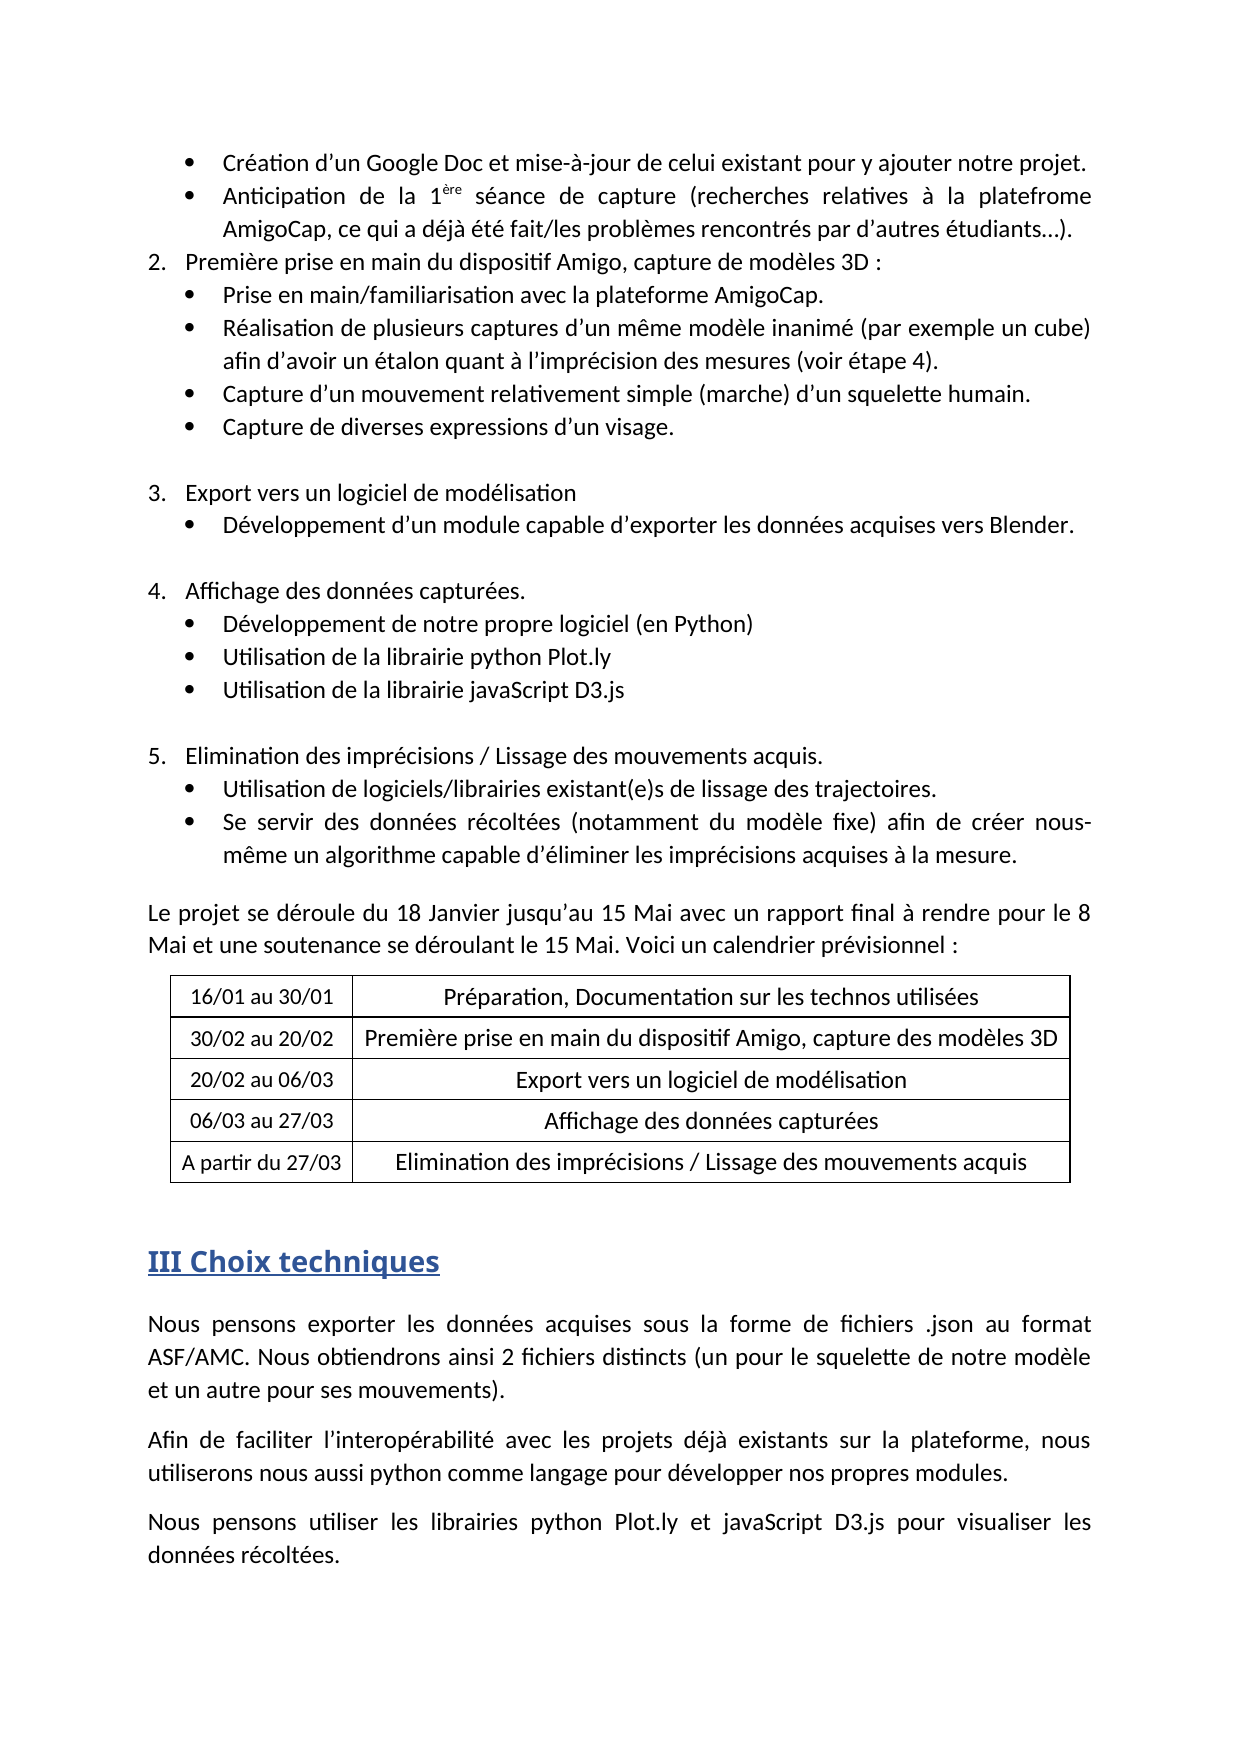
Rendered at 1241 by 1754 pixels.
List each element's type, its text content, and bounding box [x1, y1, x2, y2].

list Réalisation de plusieurs captures d’un même modèle inanimé (par exemple un cube) afin d’avoir un étalon quant à l’imprécision des mesures (voir étape 4). [185, 312, 1093, 376]
table_cell Export vers un logiciel de modélisation [353, 1059, 1069, 1099]
table_cell A partir du 27/03 [171, 1142, 352, 1182]
list Elimination des imprécisions / Lissage des mouvements acquis. [148, 740, 1093, 771]
list Se servir des données récoltées (notamment du modèle fixe) afin de créer nous-même un algorithme capable d’éliminer les imprécisions acquises à la mesure. [185, 806, 1093, 869]
text Nous pensons utiliser les librairies python Plot.ly et javaScript D3.js pour visualiser les données récoltées. [148, 1507, 1093, 1570]
list Développement de notre propre logiciel (en Python) [185, 608, 1093, 639]
subtitle III Choix techniques [148, 1241, 1093, 1281]
text Afin de faciliter l’interopérabilité avec les projets déjà existants sur la plateforme, nous utiliserons nous aussi python comme langage pour développer nos propres modules. [148, 1424, 1093, 1487]
list Utilisation de la librairie python Plot.ly [185, 641, 1093, 672]
list Capture de diverses expressions d’un visage. [185, 411, 1093, 441]
table_header 16/01 au 30/01 [171, 976, 352, 1016]
table_cell 30/02 au 20/02 [171, 1018, 352, 1058]
list Utilisation de logiciels/librairies existant(e)s de lissage des trajectoires. [185, 773, 1093, 803]
list Utilisation de la librairie javaScript D3.js [185, 674, 1093, 705]
table_cell Elimination des imprécisions / Lissage des mouvements acquis [353, 1142, 1069, 1182]
table_cell Affichage des données capturées [353, 1100, 1069, 1141]
table_header Préparation, Documentation sur les technos utilisées [353, 976, 1069, 1016]
list Anticipation de la 1ère séance de capture (recherches relatives à la platefrome AmigoCap, ce qui a déjà été fait/les problèmes rencontrés par d’autres étudiants…). [185, 181, 1093, 244]
table_cell 06/03 au 27/03 [171, 1100, 352, 1141]
text Le projet se déroule du 18 Janvier jusqu’au 15 Mai avec un rapport final à rendre pour le 8 Mai et une soutenance se déroulant le 15 Mai. Voici un calendrier prévisionnel : [148, 897, 1093, 960]
list Création d’un Google Doc et mise-à-jour de celui existant pour y ajouter notre projet. [185, 148, 1093, 178]
list Export vers un logiciel de modélisation [148, 477, 1093, 507]
table_cell Première prise en main du dispositif Amigo, capture des modèles 3D [353, 1018, 1069, 1058]
list Développement d’un module capable d’exporter les données acquises vers Blender. [185, 510, 1093, 540]
table_cell 20/02 au 06/03 [171, 1059, 352, 1099]
list Affichage des données capturées. [148, 576, 1093, 606]
list Prise en main/familiarisation avec la plateforme AmigoCap. [185, 279, 1093, 310]
text Nous pensons exporter les données acquises sous la forme de fichiers .json au format ASF/AMC. Nous obtiendrons ainsi 2 fichiers distincts (un pour le squelette de notre modèle et un autre pour ses mouvements). [148, 1309, 1093, 1405]
list Capture d’un mouvement relativement simple (marche) d’un squelette humain. [185, 378, 1093, 408]
list Première prise en main du dispositif Amigo, capture de modèles 3D : [148, 246, 1093, 277]
